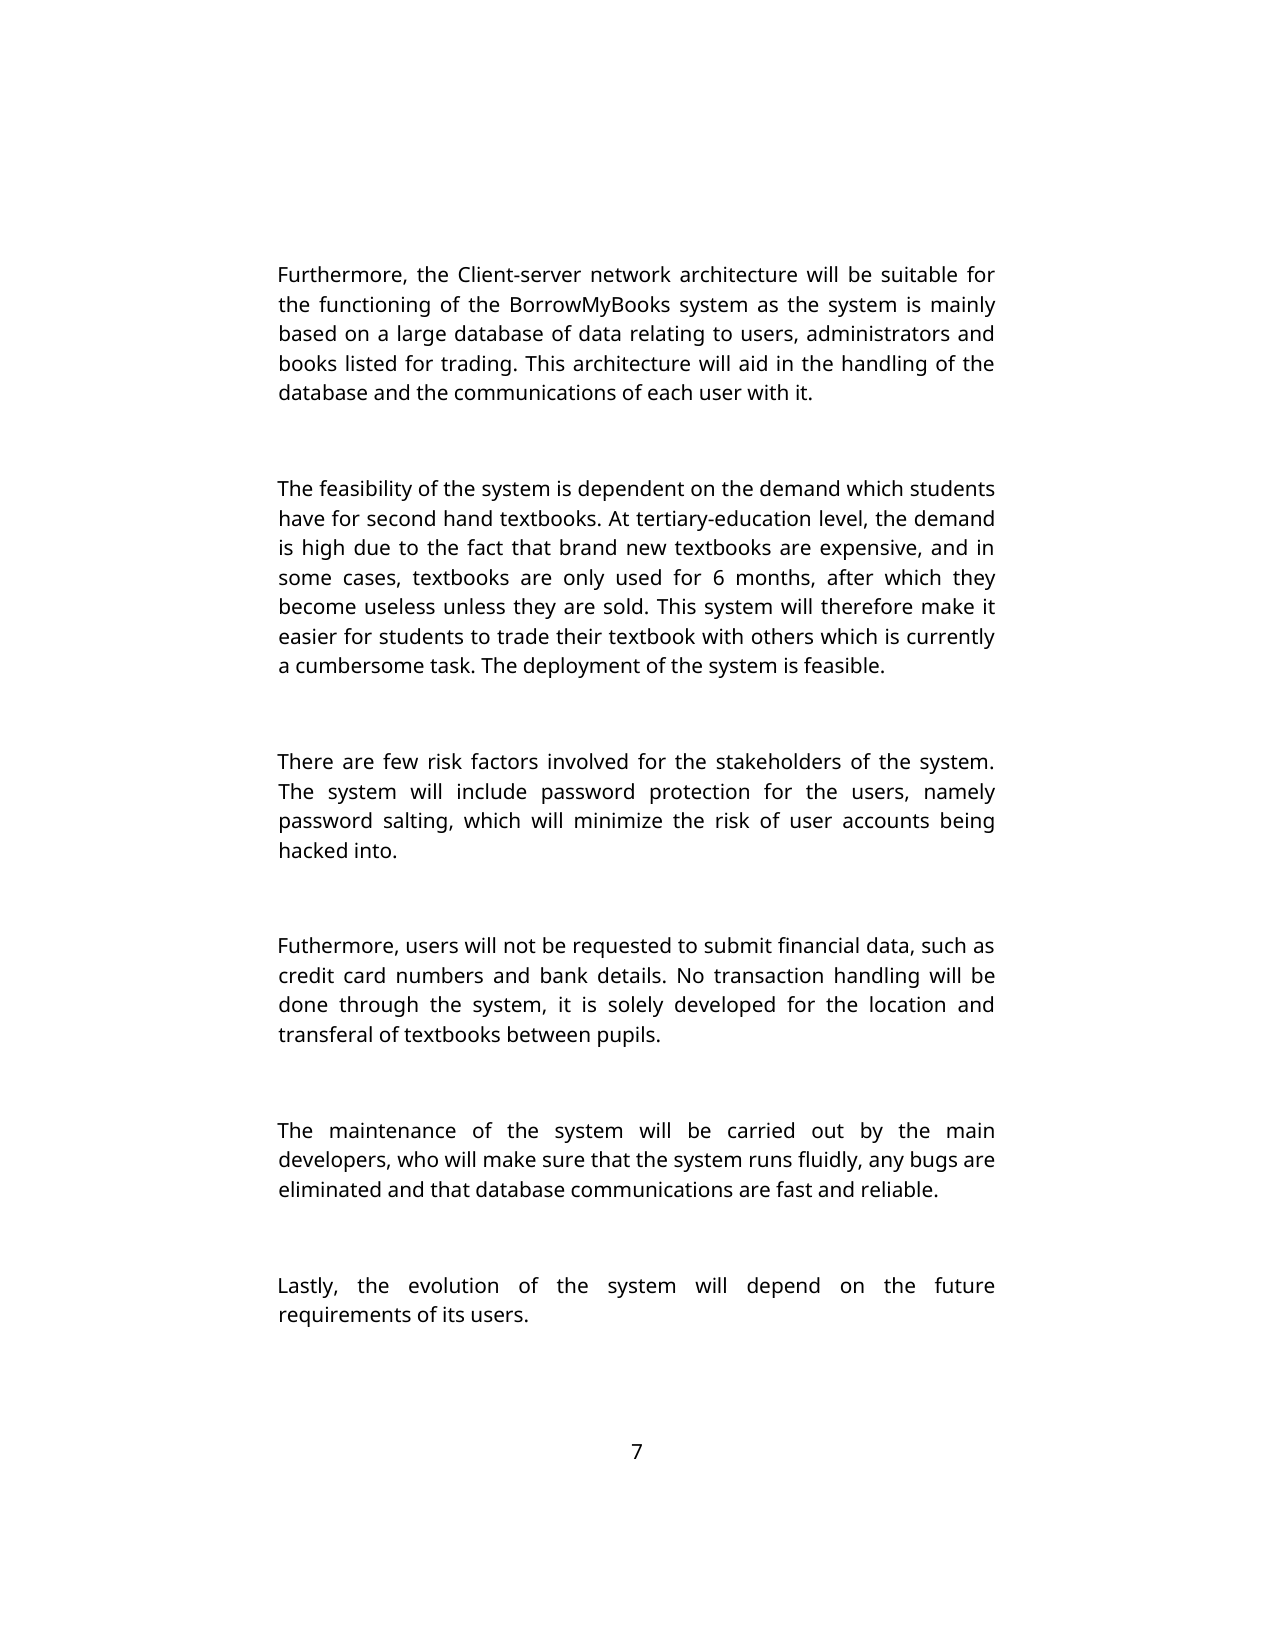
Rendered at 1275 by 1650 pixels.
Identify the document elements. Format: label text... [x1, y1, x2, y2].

text Furthermore, the Client-server network architecture will be suitable for the functioning of the BorrowMyBooks system as the system is mainly based on a large database of data relating to users, administrators and books listed for trading. This architecture will aid in the handling of the database and the communications of each user with it. [277, 261, 996, 407]
text The feasibility of the system is dependent on the demand which students have for second hand textbooks. At tertiary-education level, the demand is high due to the fact that brand new textbooks are expensive, and in some cases, textbooks are only used for 6 months, after which they become useless unless they are sold. This system will therefore make it easier for students to trade their textbook with others which is currently a cumbersome task. The deployment of the system is feasible. [277, 474, 996, 680]
text The maintenance of the system will be carried out by the main developers, who will make sure that the system runs fluidly, any bugs are eliminated and that database communications are fast and reliable. [277, 1116, 996, 1203]
text Lastly, the evolution of the system will depend on the future requirements of its users. [277, 1271, 996, 1329]
text Futhermore, users will not be requested to submit financial data, such as credit card numbers and bank details. No transaction handling will be done through the system, it is solely developed for the location and transferal of textbooks between pupils. [277, 932, 996, 1048]
text There are few risk factors involved for the stakeholders of the system. The system will include password protection for the users, namely password salting, which will minimize the risk of user accounts being hacked into. [277, 747, 996, 864]
